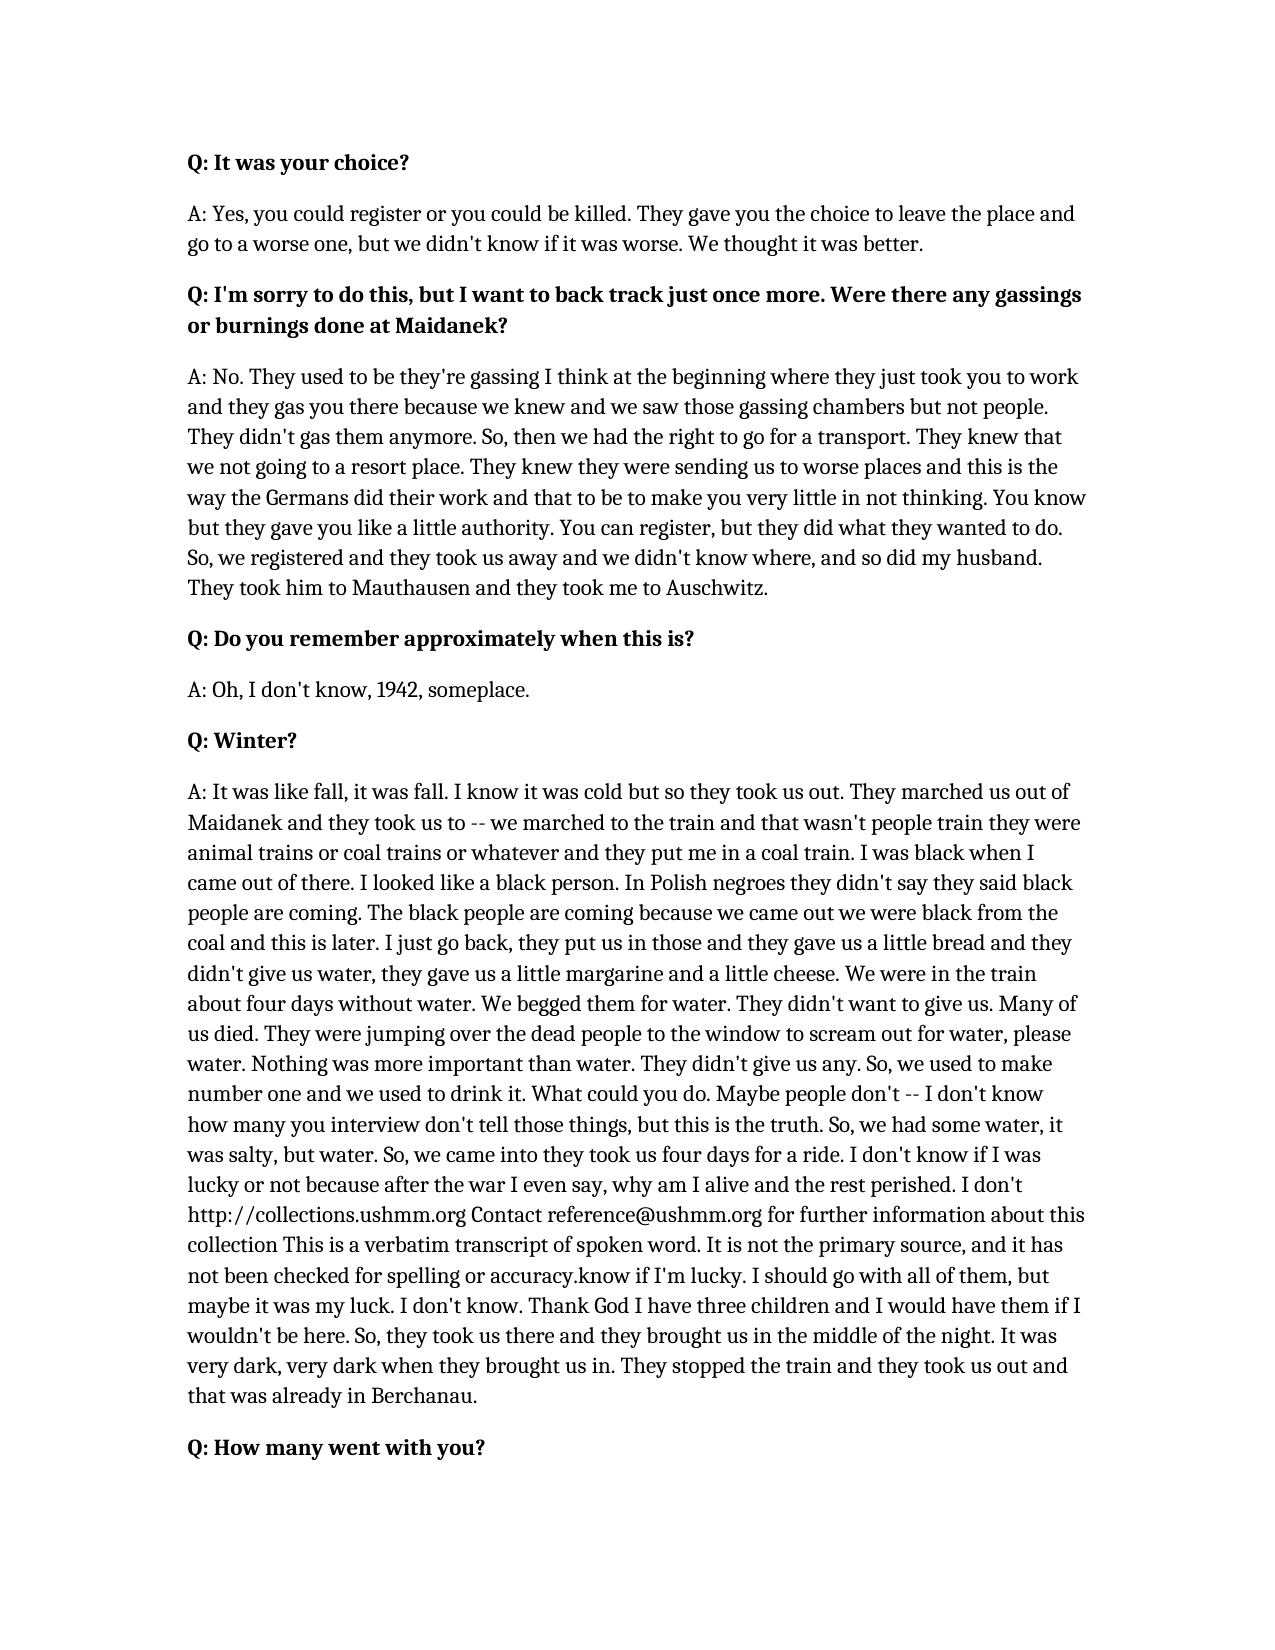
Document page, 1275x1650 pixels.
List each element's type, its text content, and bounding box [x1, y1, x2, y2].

text A: It was like fall, it was fall. I know it was cold but so they took us out. They marched us out of Maidanek and they took us to -- we marched to the train and that wasn't people train they were animal trains or coal trains or whatever and they put me in a coal train. I was black when I came out of there. I looked like a black person. In Polish negroes they didn't say they said black people are coming. The black people are coming because we came out we were black from the coal and this is later. I just go back, they put us in those and they gave us a little bread and they didn't give us water, they gave us a little margarine and a little cheese. We were in the train about four days without water. We begged them for water. They didn't want to give us. Many of us died. They were jumping over the dead people to the window to scream out for water, please water. Nothing was more important than water. They didn't give us any. So, we used to make number one and we used to drink it. What could you do. Maybe people don't -- I don't know how many you interview don't tell those things, but this is the truth. So, we had some water, it was salty, but water. So, we came into they took us four days for a ride. I don't know if I was lucky or not because after the war I even say, why am I alive and the rest perished. I don't http://collections.ushmm.org Contact reference@ushmm.org for further information about this collection This is a verbatim transcript of spoken word. It is not the primary source, and it has not been checked for spelling or accuracy.know if I'm lucky. I should go with all of them, but maybe it was my luck. I don't know. Thank God I have three children and I would have them if I wouldn't be here. So, they took us there and they brought us in the middle of the night. It was very dark, very dark when they brought us in. They stopped the train and they took us out and that was already in Berchanau. [187, 779, 1087, 1410]
text A: Oh, I don't know, 1942, someplace. [187, 677, 1087, 703]
text Q: Winter? [187, 728, 1087, 754]
text Q: I'm sorry to do this, but I want to back track just once more. Were there any gassings or burnings done at Maidanek? [187, 282, 1087, 339]
text Q: Do you remember approximately when this is? [187, 626, 1087, 652]
text A: Yes, you could register or you could be killed. They gave you the choice to leave the place and go to a worse one, but we didn't know if it was worse. We thought it was better. [187, 201, 1087, 258]
text Q: It was your choice? [187, 150, 1087, 176]
text Q: How many went with you? [187, 1434, 1087, 1461]
text A: No. They used to be they're gassing I think at the beginning where they just took you to work and they gas you there because we knew and we saw those gassing chambers but not people. They didn't gas them anymore. So, then we had the right to go for a transport. They knew that we not going to a resort place. They knew they were sending us to worse places and this is the way the Germans did their work and that to be to make you very little in not thinking. You know but they gave you like a little authority. You can register, but they did what they wanted to do. So, we registered and they took us away and we didn't know where, and so did my husband. They took him to Mauthausen and they took me to Auschwitz. [187, 363, 1087, 601]
